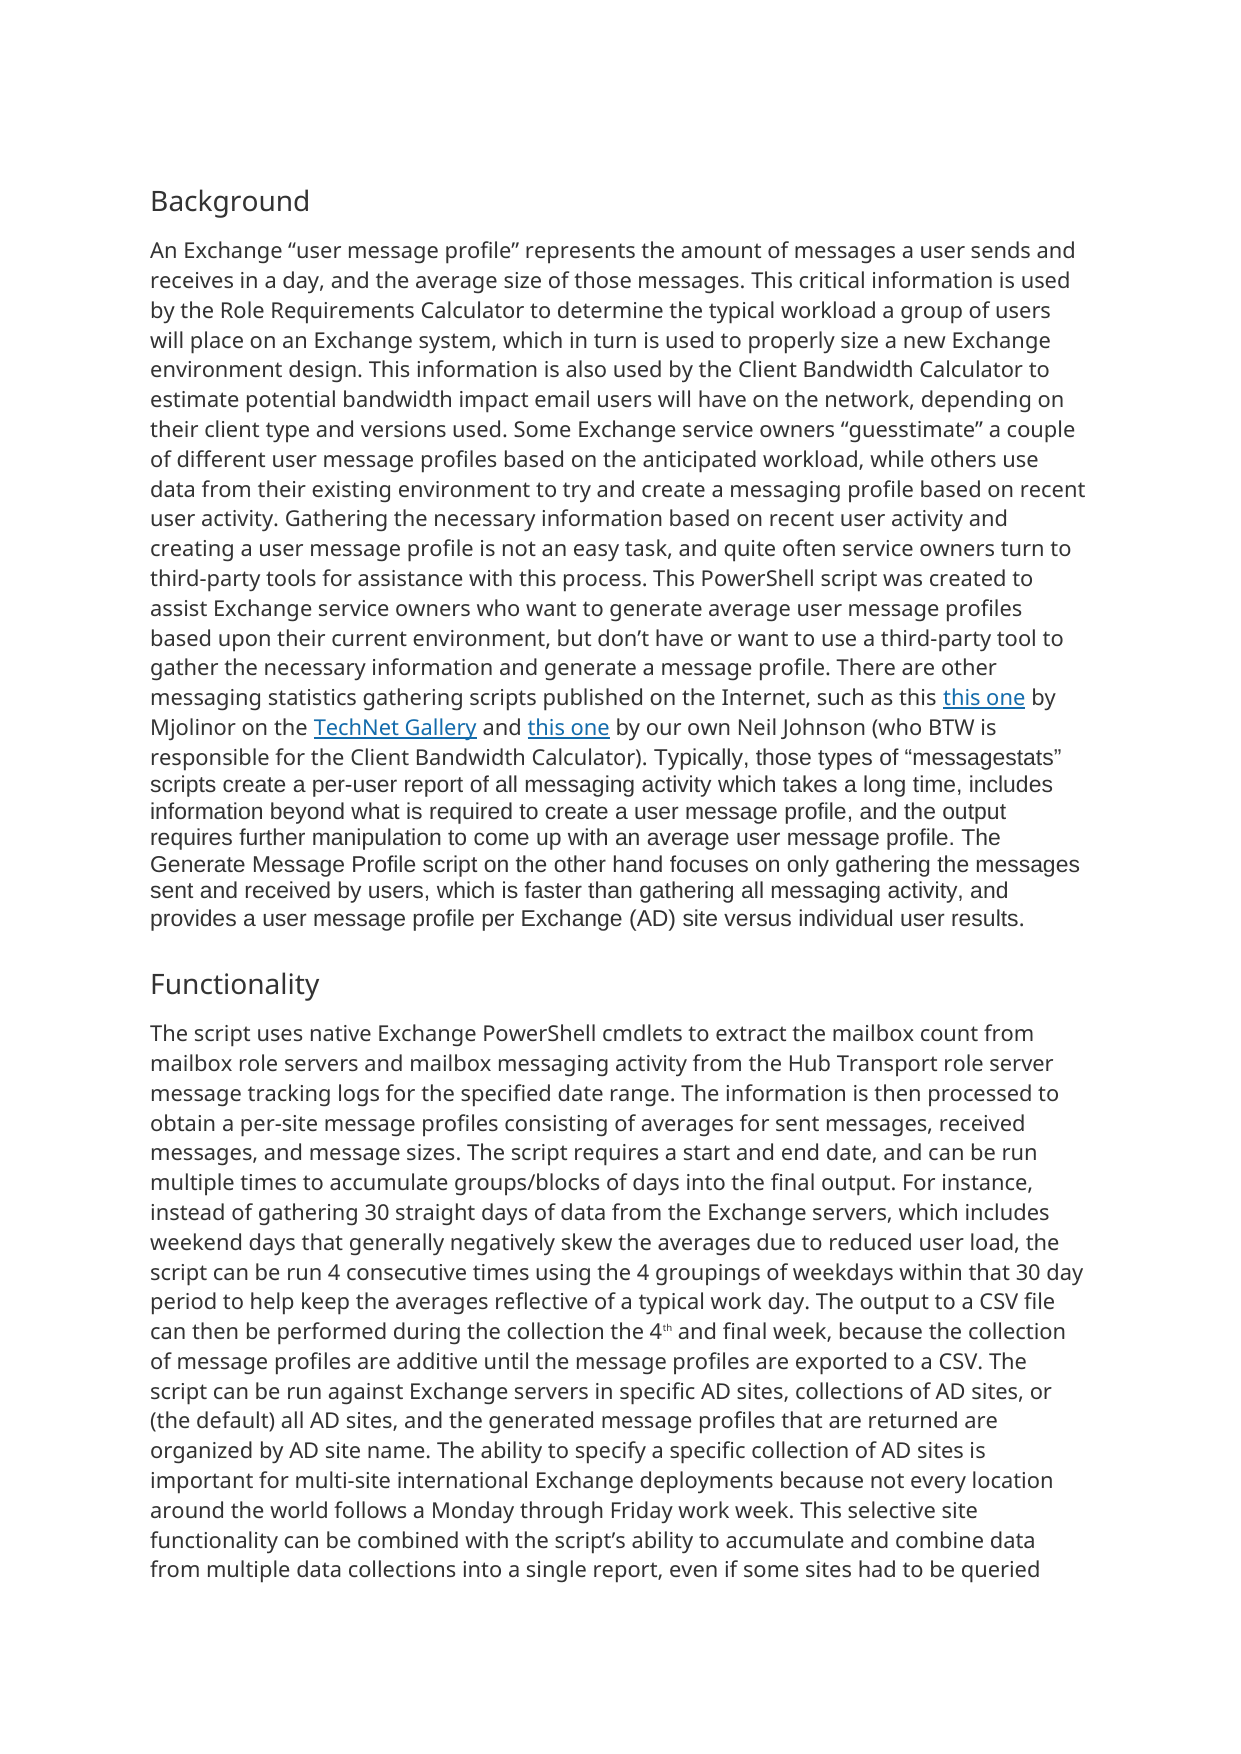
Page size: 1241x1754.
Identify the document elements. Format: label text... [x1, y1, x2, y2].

text An Exchange “user message profile” represents the amount of messages a user sends and receives in a day, and the average size of those messages. This critical information is used by the Role Requirements Calculator to determine the typical workload a group of users will place on an Exchange system, which in turn is used to properly size a new Exchange environment design. This information is also used by the Client Bandwidth Calculator to estimate potential bandwidth impact email users will have on the network, depending on their client type and versions used. Some Exchange service owners “guesstimate” a couple of different user message profiles based on the anticipated workload, while others use data from their existing environment to try and create a messaging profile based on recent user activity. Gathering the necessary information based on recent user activity and creating a user message profile is not an easy task, and quite often service owners turn to third-party tools for assistance with this process. This PowerShell script was created to assist Exchange service owners who want to generate average user message profiles based upon their current environment, but don’t have or want to use a third-party tool to gather the necessary information and generate a message profile. There are other messaging statistics gathering scripts published on the Internet, such as this this one by Mjolinor on the TechNet Gallery and this one by our own Neil Johnson (who BTW is responsible for the Client Bandwidth Calculator). Typically, those types of “messagestats” scripts create a per-user report of all messaging activity which takes a long time, includes information beyond what is required to create a user message profile, and the output requires further manipulation to come up with an average user message profile. The Generate Message Profile script on the other hand focuses on only gathering the messages sent and received by users, which is faster than gathering all messaging activity, and provides a user message profile per Exchange (AD) site versus individual user results. [150, 235, 1090, 933]
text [150, 1018, 1090, 1584]
text Functionality [150, 964, 1090, 1003]
text Background [150, 181, 1090, 219]
